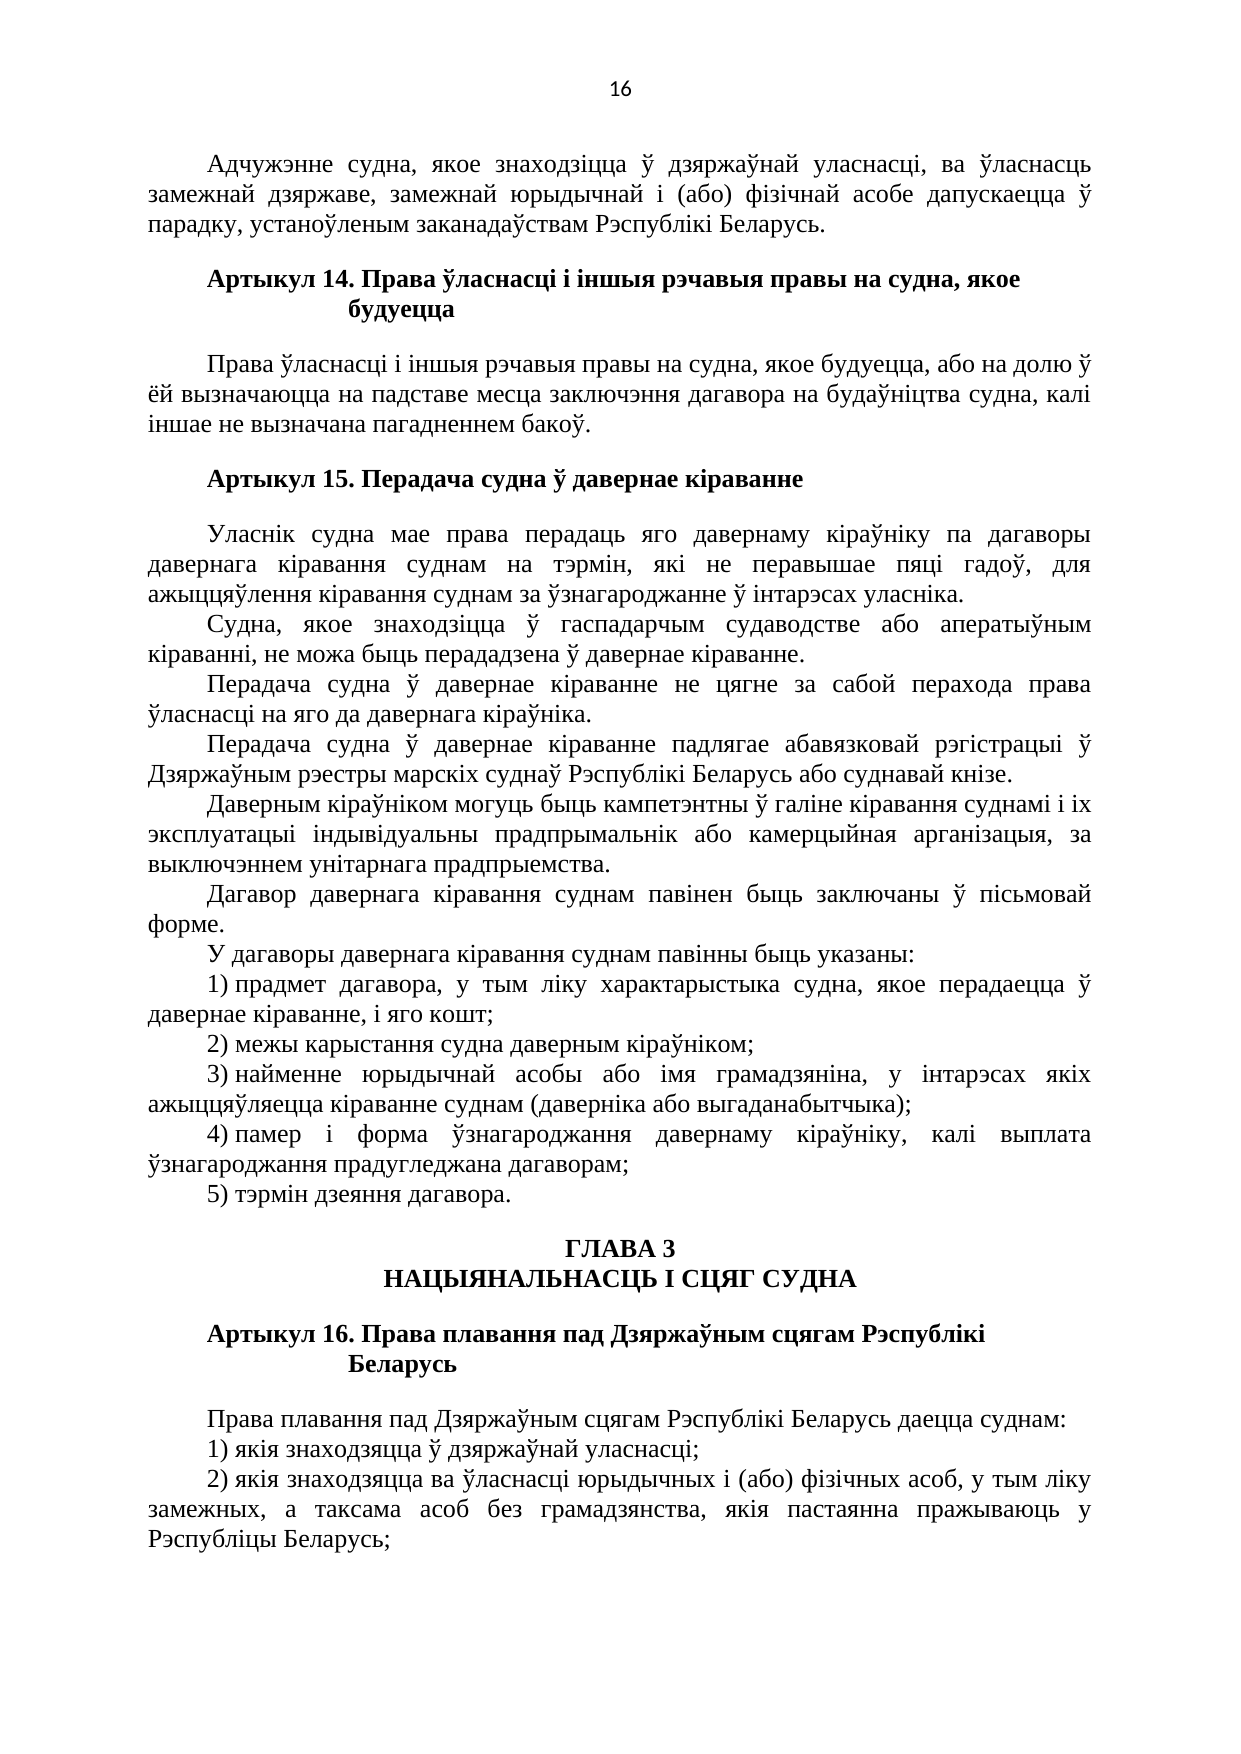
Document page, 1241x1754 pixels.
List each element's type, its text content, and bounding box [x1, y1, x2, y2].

text Права плавання пад Дзяржаўным сцягам Рэспублікі Беларусь даецца суднам: [148, 1403, 1093, 1433]
text 4) памер і форма ўзнагароджання давернаму кіраўніку, калі выплата ўзнагароджання прадугледжана дагаворам; [148, 1118, 1093, 1178]
text Перадача судна ў давернае кіраванне не цягне за сабой перахода права ўласнасці на яго да давернага кіраўніка. [148, 668, 1093, 728]
text ГЛАВА 3 НАЦЫЯНАЛЬНАСЦЬ І СЦЯГ СУДНА [148, 1233, 1093, 1293]
text 2) межы карыстання судна даверным кіраўніком; [148, 1028, 1093, 1058]
text Артыкул 14. Права ўласнасці і іншыя рэчавыя правы на судна, якое будуецца [207, 263, 1093, 323]
text 1) якія знаходзяцца ў дзяржаўнай уласнасці; [148, 1433, 1093, 1463]
text 2) якія знаходзяцца ва ўласнасці юрыдычных і (або) фізічных асоб, у тым ліку замежных, а таксама асоб без грамадзянства, якія пастаянна пражываюць у Рэспубліцы Беларусь; [148, 1463, 1093, 1553]
text Уласнік судна мае права перадаць яго давернаму кіраўніку па дагаворы давернага кіравання суднам на тэрмін, які не перавышае пяці гадоў, для ажыццяўлення кіравання суднам за ўзнагароджанне ў інтарэсах уласніка. [148, 518, 1093, 608]
text Дагавор давернага кіравання суднам павінен быць заключаны ў пісьмовай форме. [148, 878, 1093, 938]
text У дагаворы давернага кіравання суднам павінны быць указаны: [148, 938, 1093, 968]
text Права ўласнасці і іншыя рэчавыя правы на судна, якое будуецца, або на долю ў ёй вызначаюцца на падставе месца заключэння дагавора на будаўніцтва судна, калі іншае не вызначана пагадненнем бакоў. [148, 348, 1093, 438]
text Артыкул 16. Права плавання пад Дзяржаўным сцягам Рэспублікі Беларусь [207, 1318, 1093, 1378]
text Артыкул 15. Перадача судна ў давернае кіраванне [207, 463, 1093, 493]
text 3) найменне юрыдычнай асобы або імя грамадзяніна, у інтарэсах якіх ажыццяўляецца кіраванне суднам (даверніка або выгаданабытчыка); [148, 1058, 1093, 1118]
text Судна, якое знаходзіцца ў гаспадарчым судаводстве або аператыўным кіраванні, не можа быць перададзена ў давернае кіраванне. [148, 608, 1093, 668]
text Перадача судна ў давернае кіраванне падлягае абавязковай рэгістрацыі ў Дзяржаўным рэестры марскіх суднаў Рэспублікі Беларусь або суднавай кнізе. [148, 728, 1093, 788]
text Адчужэнне судна, якое знаходзіцца ў дзяржаўнай уласнасці, ва ўласнасць замежнай дзяржаве, замежнай юрыдычнай і (або) фізічнай асобе дапускаецца ў парадку, устаноўленым заканадаўствам Рэспублікі Беларусь. [148, 148, 1093, 238]
text 1) прадмет дагавора, у тым ліку характарыстыка судна, якое перадаецца ў давернае кіраванне, і яго кошт; [148, 968, 1093, 1028]
text Даверным кіраўніком могуць быць кампетэнтны ў галіне кіравання суднамі і іх эксплуатацыі індывідуальны прадпрымальнік або камерцыйная арганізацыя, за выключэннем унітарнага прадпрыемства. [148, 788, 1093, 878]
text 5) тэрмін дзеяння дагавора. [148, 1178, 1093, 1208]
